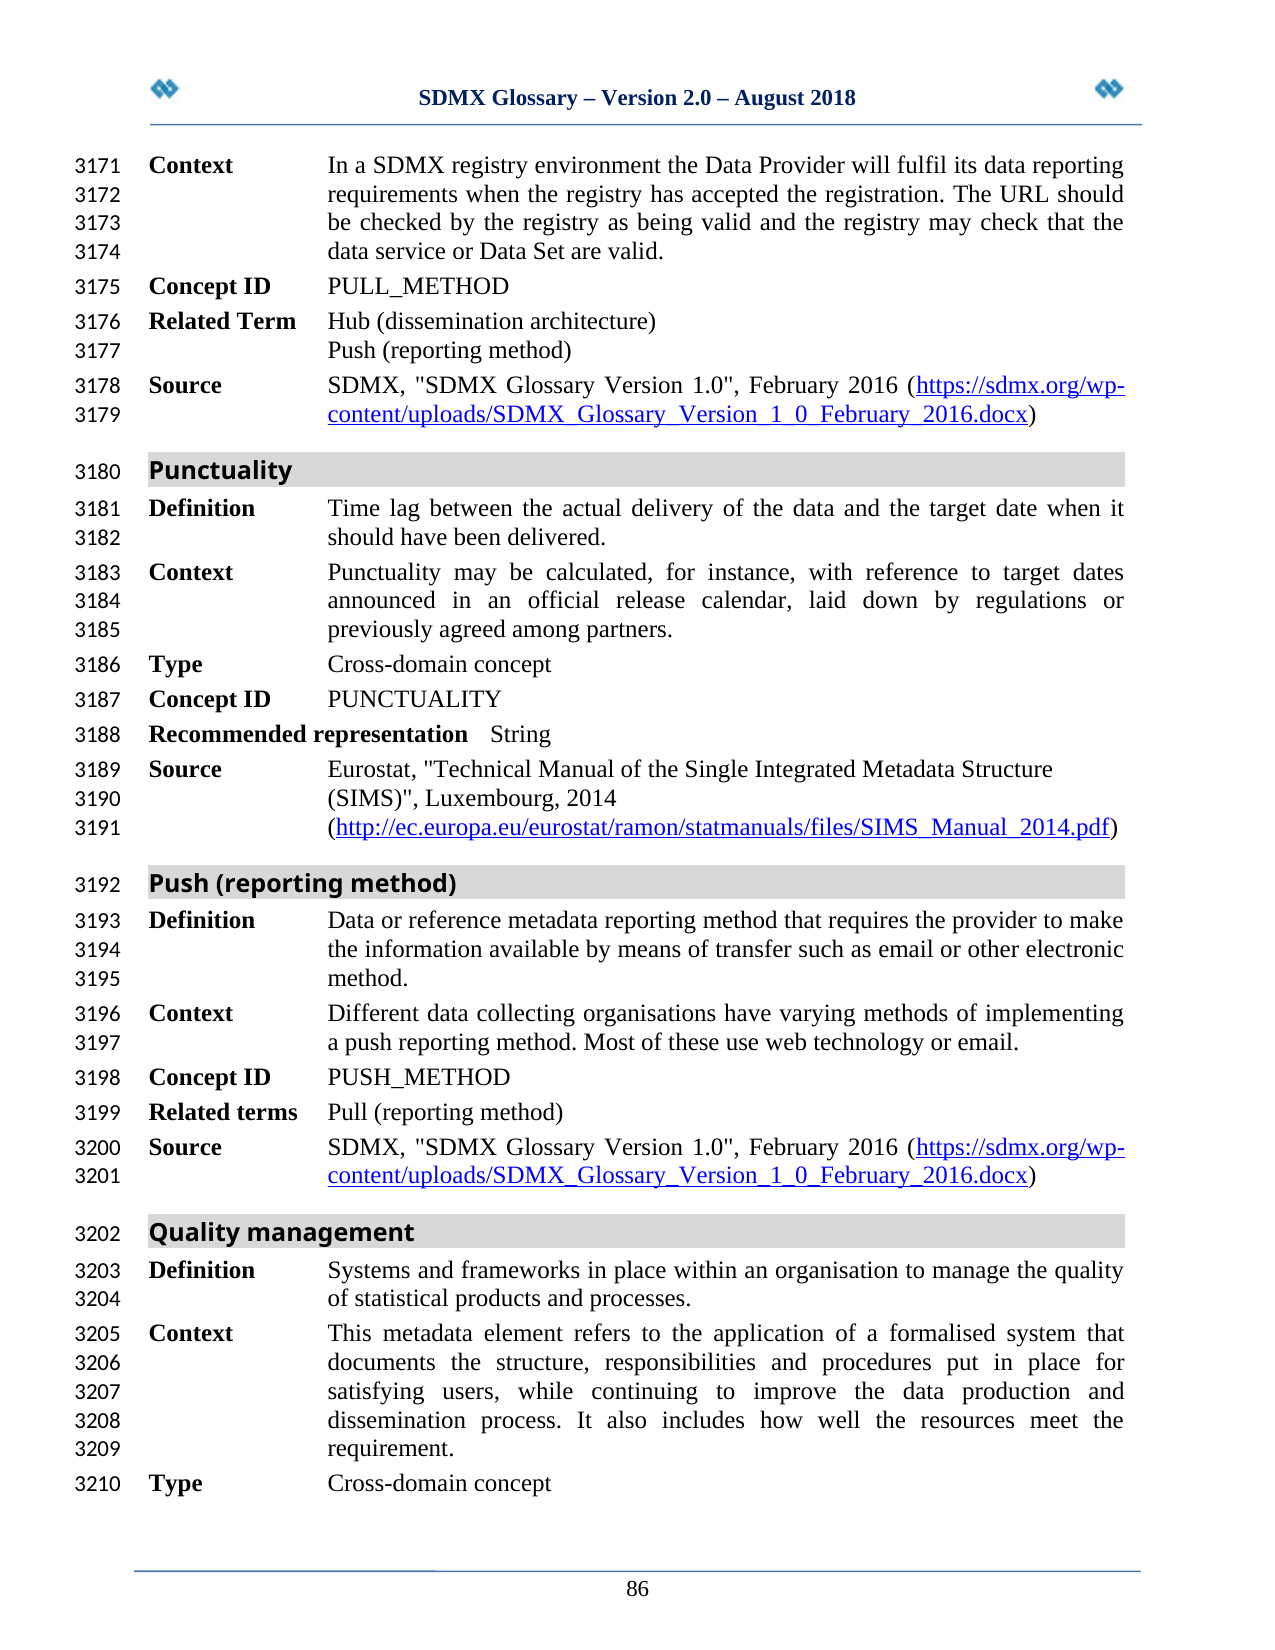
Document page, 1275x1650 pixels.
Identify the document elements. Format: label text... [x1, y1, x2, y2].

subtitle Push (reporting method) [148, 865, 1125, 899]
text Source SDMX, "SDMX Glossary Version 1.0", February 2016 (https://sdmx.org/wp-content/uploads/SDMX_Glossary_Version_1_0_February_2016.docx) [148, 1132, 1125, 1189]
text Context Different data collecting organisations have varying methods of implementing a push reporting method. Most of these use web technology or email. [148, 998, 1125, 1056]
text Source Eurostat, "Technical Manual of the Single Integrated Metadata Structure (SIMS)", Luxembourg, 2014 (http://ec.europa.eu/eurostat/ramon/statmanuals/files/SIMS_Manual_2014.pdf) [148, 754, 1125, 840]
text Type Cross-domain concept [148, 1468, 1125, 1497]
text Related Term Hub (dissemination architecture) [148, 306, 1125, 335]
subtitle Punctuality [148, 452, 1125, 487]
text Definition Data or reference metadata reporting method that requires the provider to make the information available by means of transfer such as email or other electronic method. [148, 906, 1125, 992]
picture [150, 75, 180, 105]
subtitle Quality management [148, 1214, 1125, 1248]
text Definition Systems and frameworks in place within an organisation to manage the quality of statistical products and processes. [148, 1255, 1125, 1312]
text Source SDMX, "SDMX Glossary Version 1.0", February 2016 (https://sdmx.org/wp-content/uploads/SDMX_Glossary_Version_1_0_February_2016.docx) [148, 370, 1125, 427]
text Context In a SDMX registry environment the Data Provider will fulfil its data reporting requirements when the registry has accepted the registration. The URL should be checked by the registry as being valid and the registry may check that the data service or Data Set are valid. [148, 150, 1125, 265]
text Concept ID PULL_METHOD [148, 271, 1125, 300]
text Type Cross-domain concept [148, 649, 1125, 678]
text Push (reporting method) [148, 335, 1125, 364]
text Concept ID PUSH_METHOD [148, 1062, 1125, 1091]
picture [1094, 75, 1125, 105]
text Definition Time lag between the actual delivery of the data and the target date when it should have been delivered. [148, 493, 1125, 550]
text Recommended representation String [148, 719, 1125, 748]
text Context This metadata element refers to the application of a formalised system that documents the structure, responsibilities and procedures put in place for satisfying users, while continuing to improve the data production and dissemination process. It also includes how well the resources meet the requirement. [148, 1318, 1125, 1462]
text Related terms Pull (reporting method) [148, 1097, 1125, 1126]
text Concept ID PUNCTUALITY [148, 684, 1125, 713]
text Context Punctuality may be calculated, for instance, with reference to target dates announced in an official release calendar, laid down by regulations or previously agreed among partners. [148, 557, 1125, 643]
